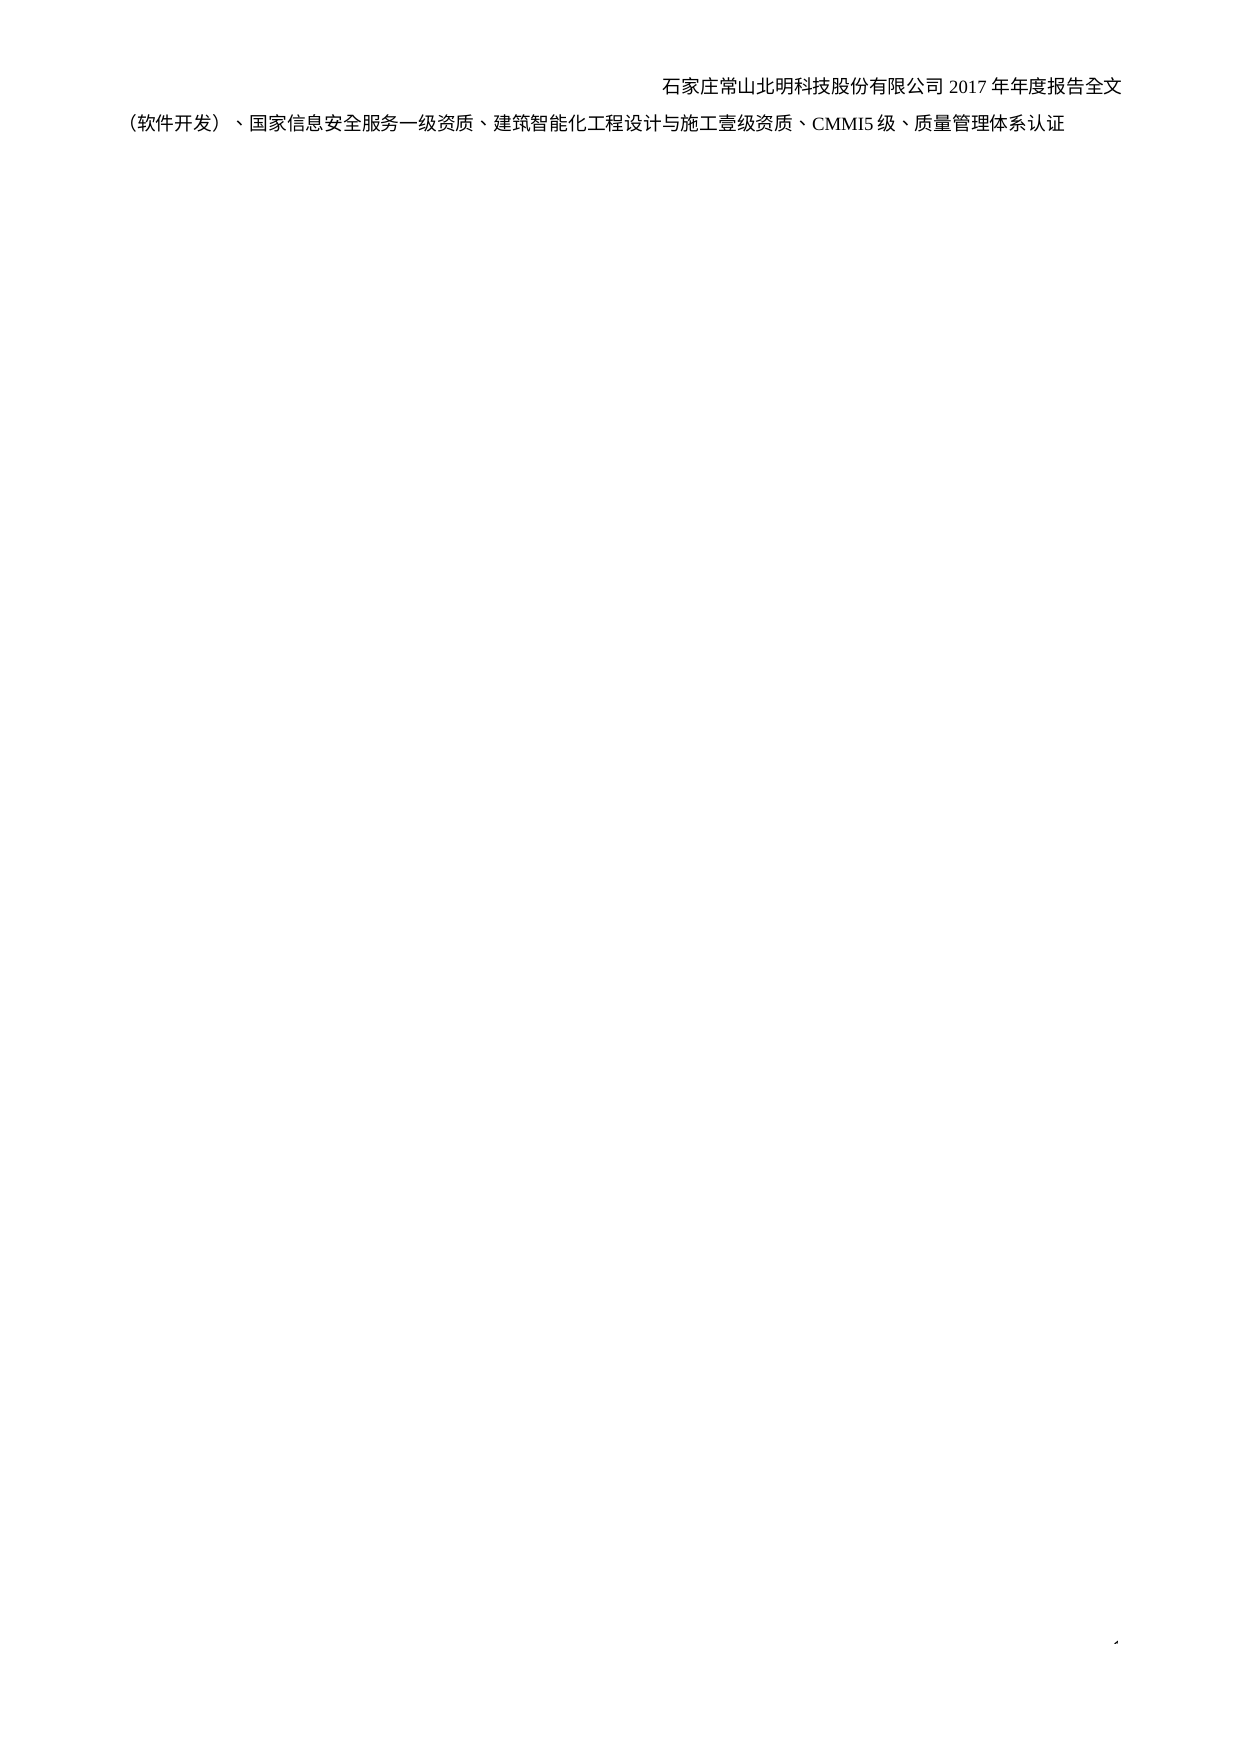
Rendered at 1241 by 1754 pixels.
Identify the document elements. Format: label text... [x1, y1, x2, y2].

text （软件开发）、国家信息安全服务一级资质、建筑智能化工程设计与施工壹级资质、CMMI5级、质量管理体系认证 [118, 110, 1142, 136]
